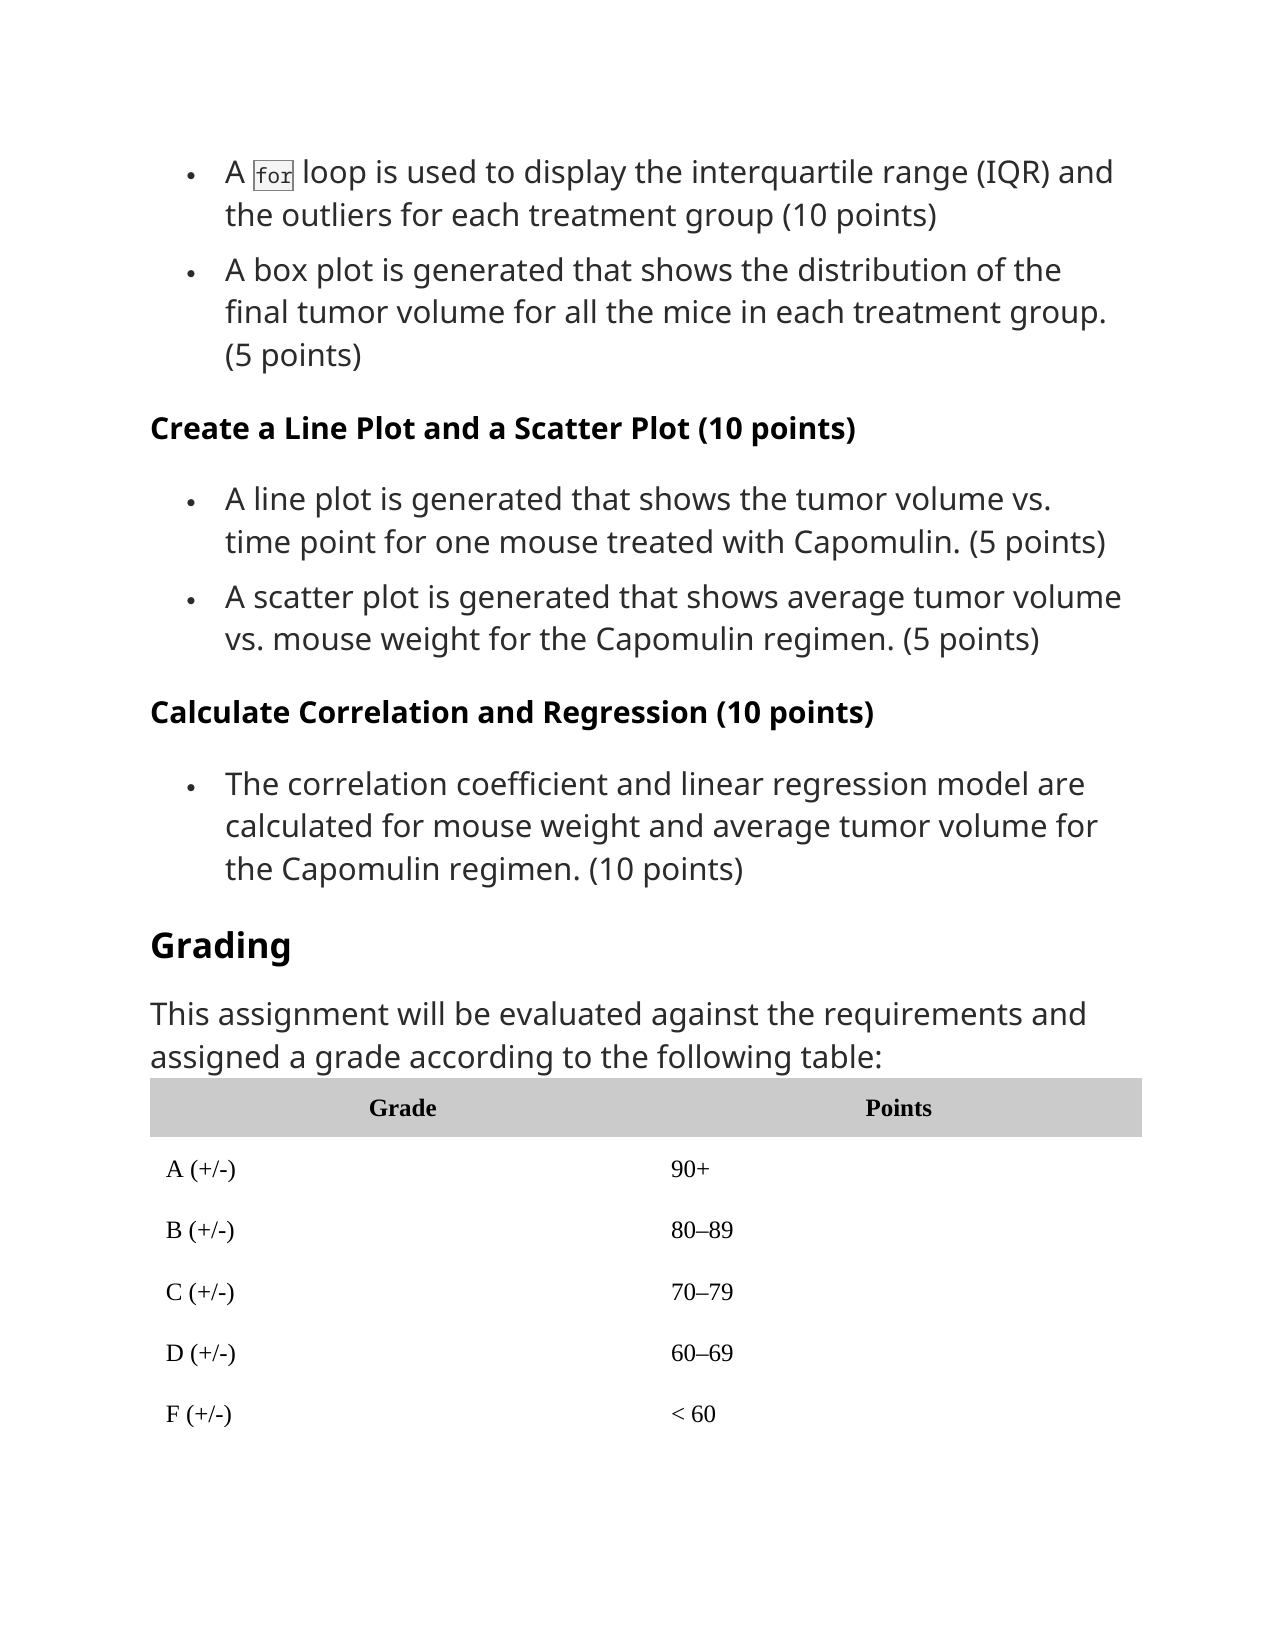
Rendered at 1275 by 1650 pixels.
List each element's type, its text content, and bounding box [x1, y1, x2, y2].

list A box plot is generated that shows the distribution of the final tumor volume for all the mice in each treatment group. (5 points) [187, 248, 1125, 376]
table_cell F (+/-) [150, 1383, 655, 1444]
list A scatter plot is generated that shows average tumor volume vs. mouse weight for the Capomulin regimen. (5 points) [187, 575, 1125, 660]
table_header Points [655, 1078, 1142, 1137]
table_cell 60–69 [655, 1321, 1142, 1382]
text Create a Line Plot and a Scatter Plot (10 points) [150, 407, 1125, 448]
table_cell 80–89 [655, 1199, 1142, 1260]
table_cell < 60 [655, 1383, 1142, 1444]
text This assignment will be evaluated against the requirements and assigned a grade according to the following table: [150, 992, 1125, 1077]
table_cell 90+ [655, 1138, 1142, 1199]
table_cell B (+/-) [150, 1199, 655, 1260]
list The correlation coefficient and linear regression model are calculated for mouse weight and average tumor volume for the Capomulin regimen. (10 points) [187, 762, 1125, 889]
table_header Grade [150, 1078, 655, 1137]
table_cell 70–79 [655, 1260, 1142, 1321]
text Grading [150, 921, 1125, 969]
table_cell A (+/-) [150, 1138, 655, 1199]
list A for loop is used to display the interquartile range (IQR) and the outliers for each treatment group (10 points) [187, 150, 1125, 235]
list A line plot is generated that shows the tumor volume vs. time point for one mouse treated with Capomulin. (5 points) [187, 477, 1125, 562]
table_cell C (+/-) [150, 1260, 655, 1321]
table_cell D (+/-) [150, 1321, 655, 1382]
text Calculate Correlation and Regression (10 points) [150, 691, 1125, 732]
